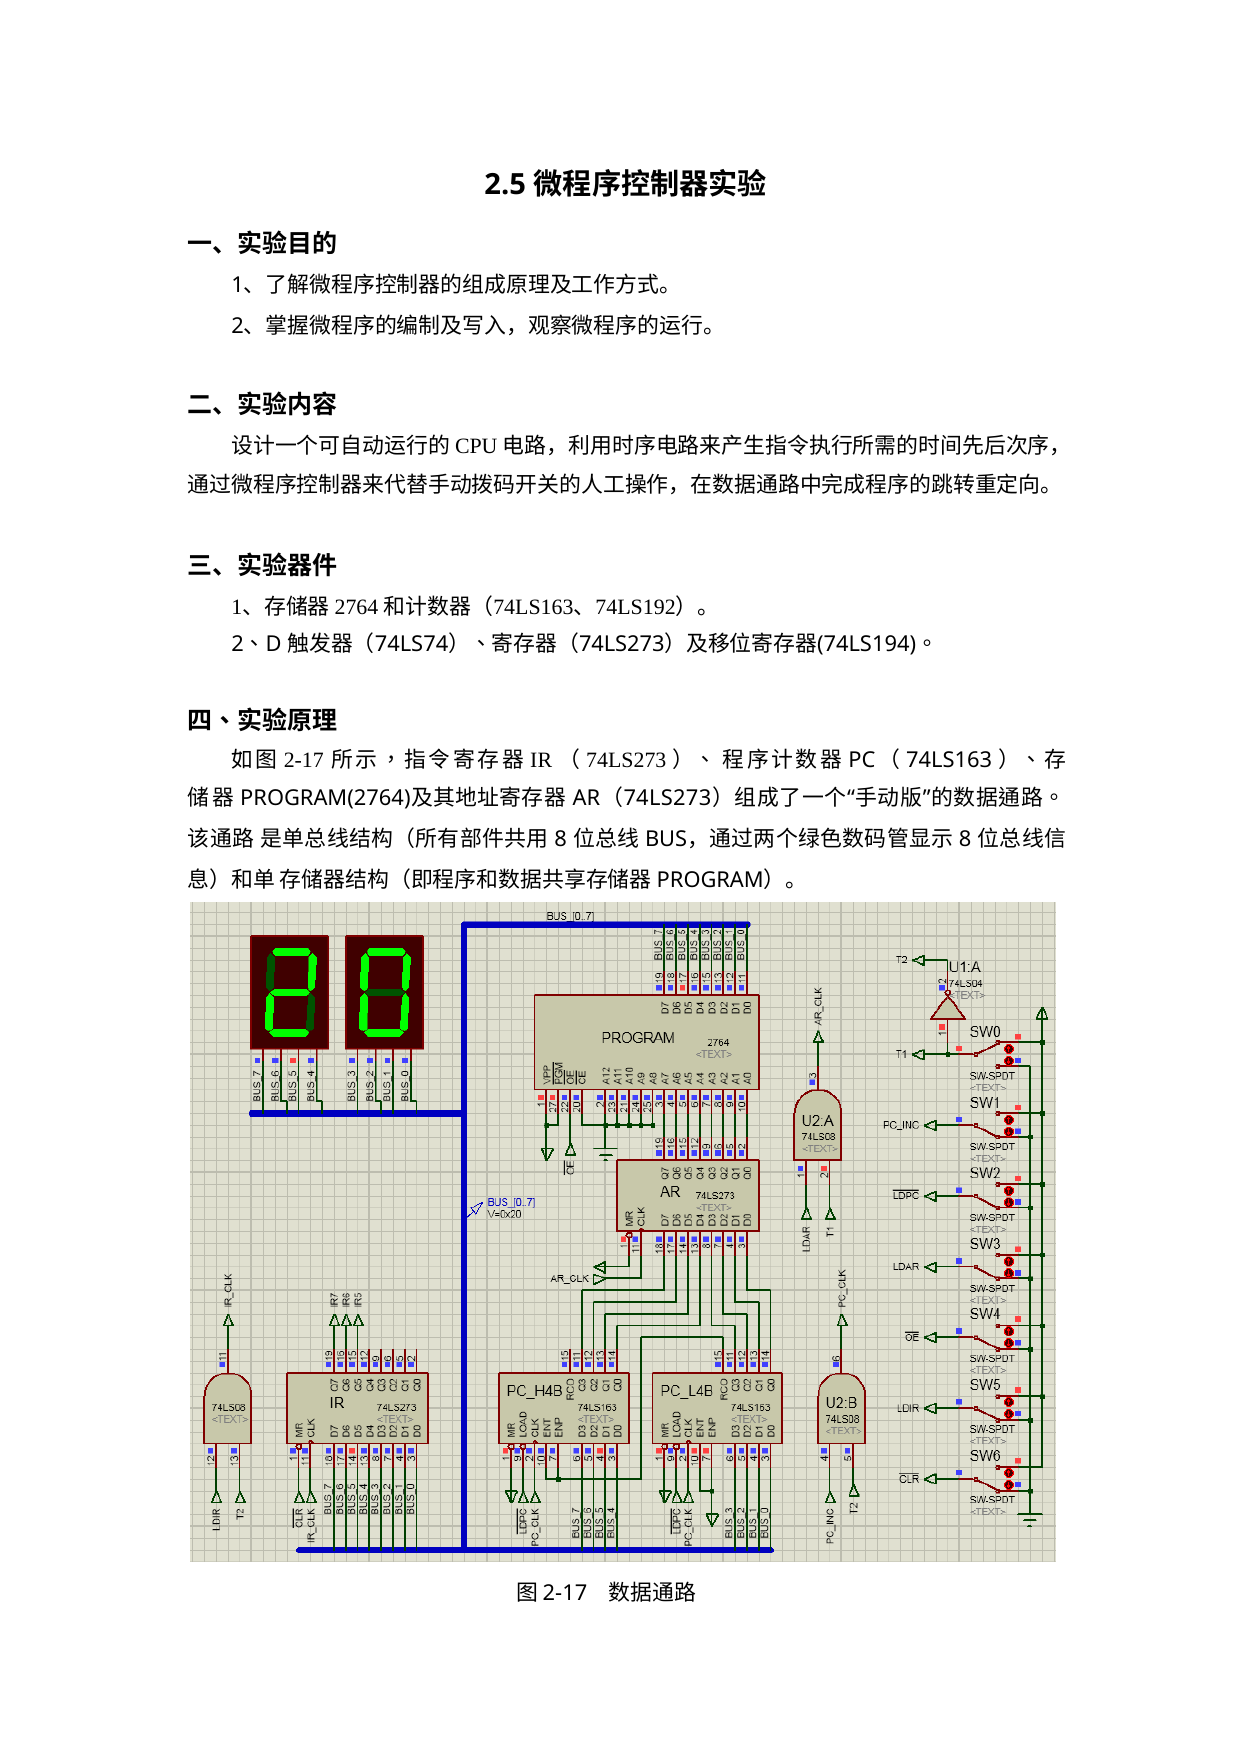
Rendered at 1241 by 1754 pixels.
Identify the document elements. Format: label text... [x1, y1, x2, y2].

text 2.5 微程序控制器实验 [231, 164, 1020, 202]
text 1、存储器 2764 和计数器（74LS163、74LS192）。 [231, 589, 1072, 621]
text 2、D 触发器（74LS74）、寄存器（74LS273）及移位寄存器(74LS194)。 [231, 628, 1072, 658]
text 2、掌握微程序的编制及写入，观察微程序的运行。 [231, 308, 1072, 339]
text 1、了解微程序控制器的组成原理及工作方式。 [231, 267, 1072, 299]
text 一、实验目的 [187, 223, 1072, 260]
text 四、实验原理 [187, 703, 1072, 737]
text 二、实验内容 [187, 384, 1072, 421]
text 三、实验器件 [187, 546, 1072, 582]
picture [190, 902, 1056, 1562]
text 如图 2-17 所示，指令寄存器 IR （ 74LS273 ）、 程序计数器 PC（ 74LS163 ）、存 储器 PROGRAM(2764)及其地址寄存器 AR（74LS273）组成了一个“手动版”的数据通路。该通路 是单总线结构（所有部件共用 8 位总线 BUS，通过两个绿色数码管显示 8 位总线信息）和单 存储器结构（即程序和数据共享存储器 PROGRAM）。 [187, 744, 1066, 893]
text 设计一个可自动运行的 CPU 电路，利用时序电路来产生指令执行所需的时间先后次序， 通过微程序控制器来代替手动拨码开关的人工操作，在数据通路中完成程序的跳转重定向。 [187, 428, 1072, 498]
